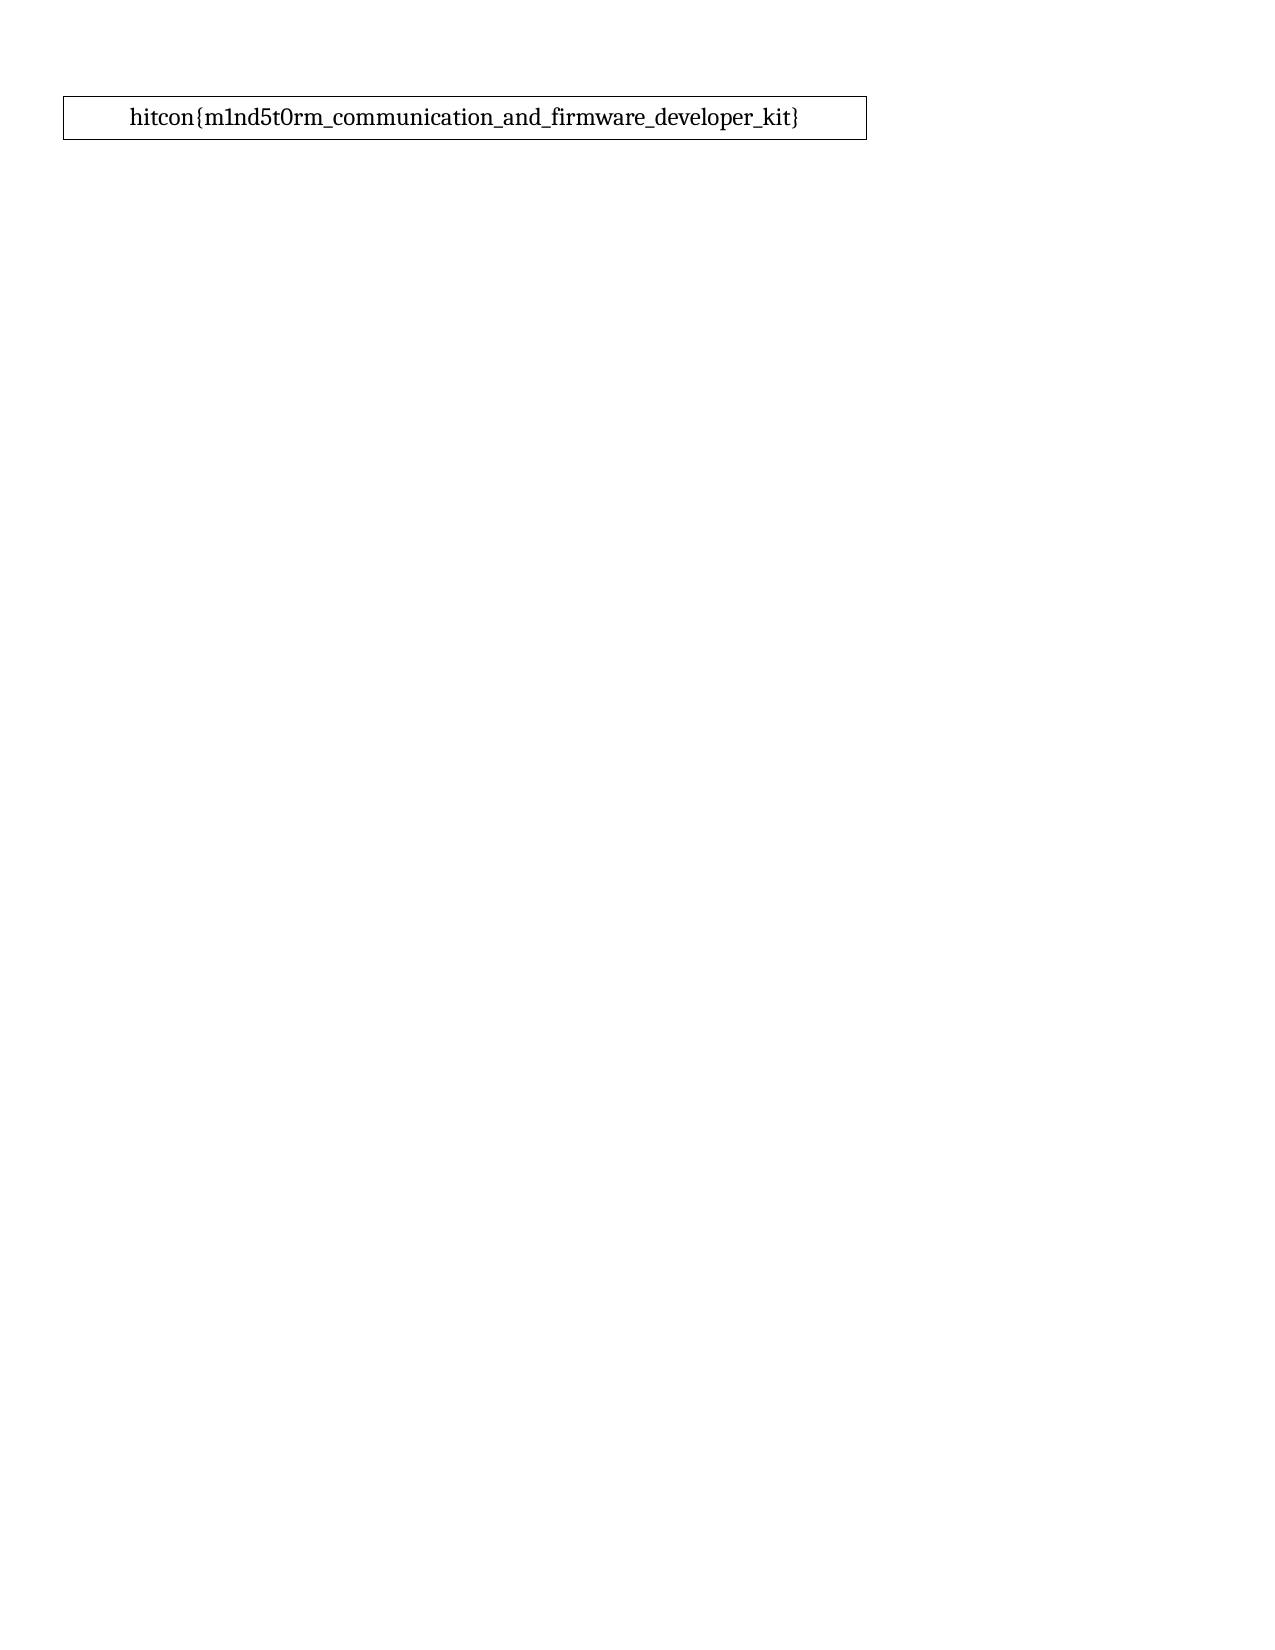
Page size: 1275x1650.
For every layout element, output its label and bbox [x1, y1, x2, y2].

table_cell [64, 97, 866, 138]
